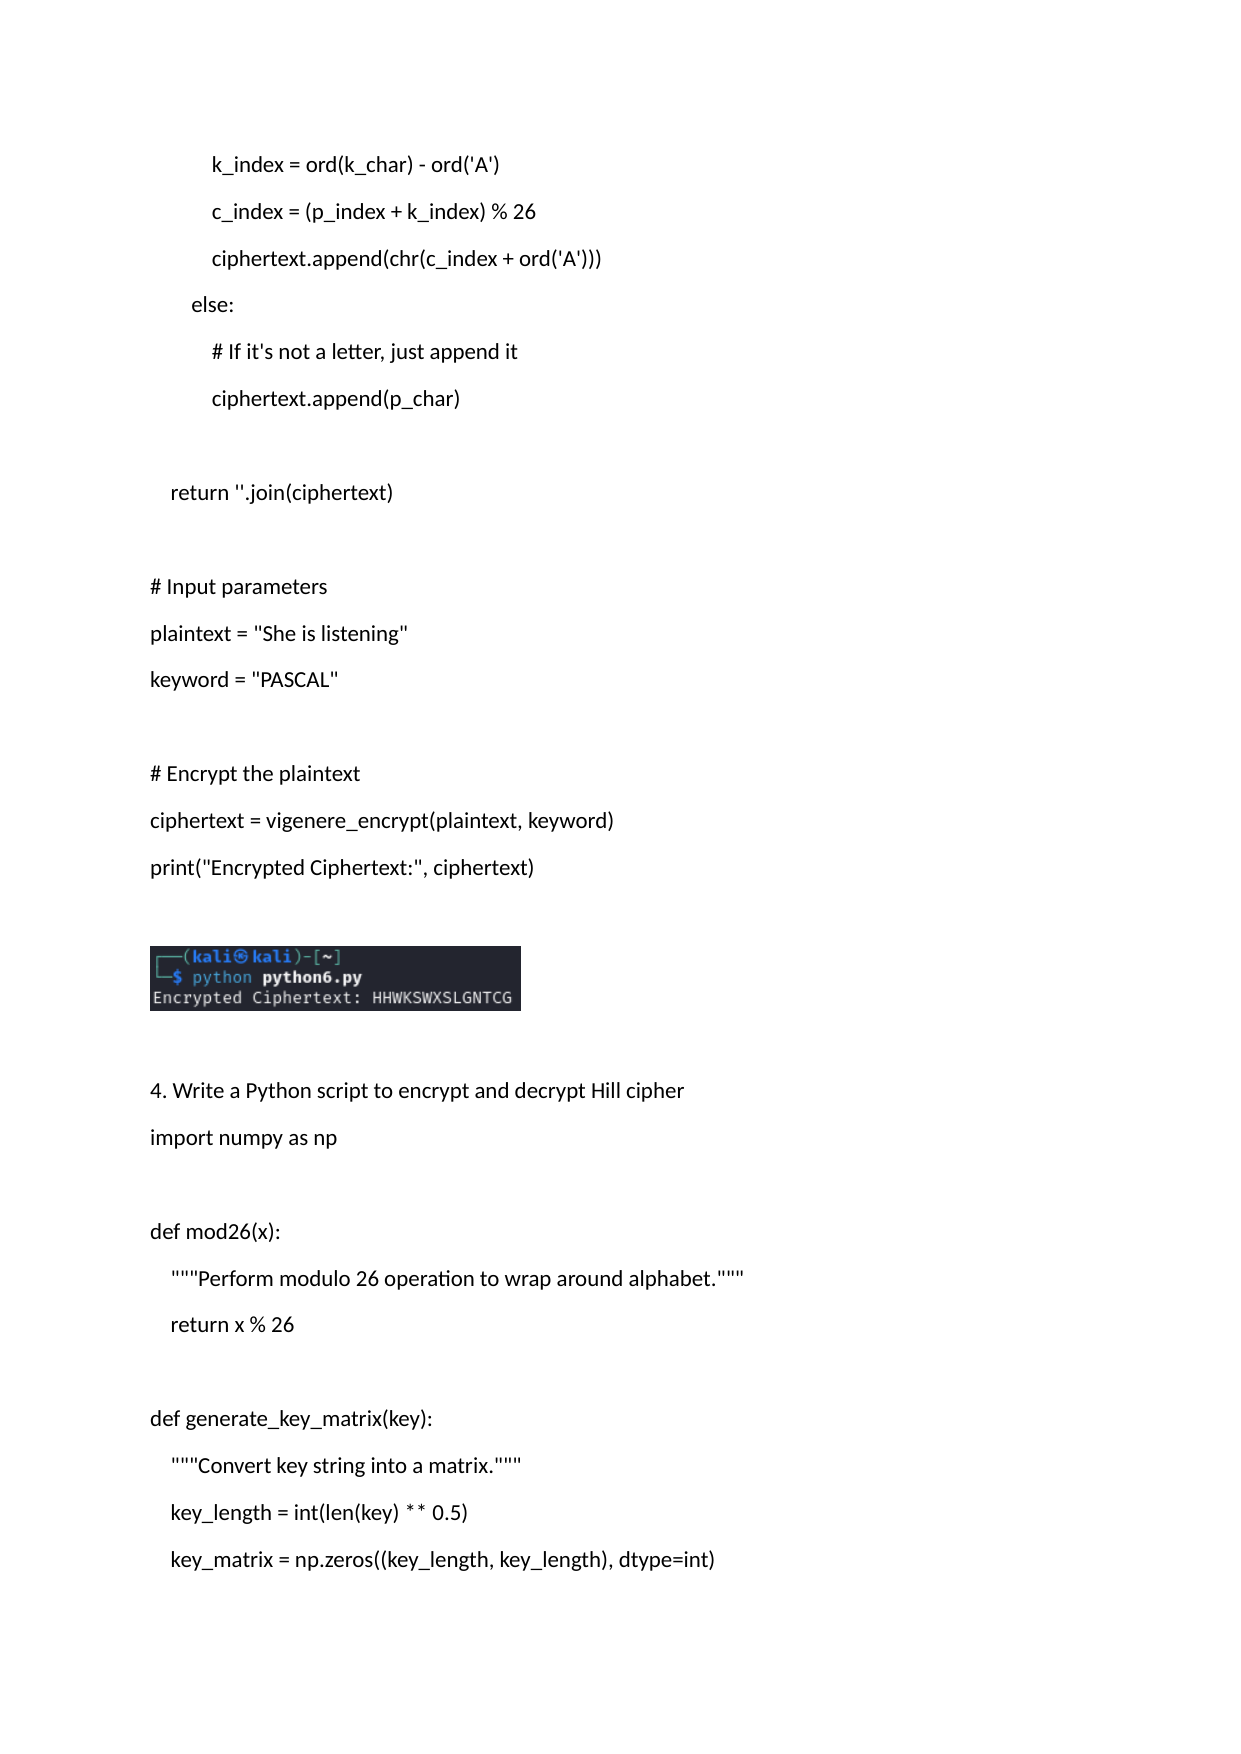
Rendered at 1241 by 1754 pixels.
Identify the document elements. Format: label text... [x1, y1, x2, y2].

text plaintext = "She is listening" [150, 619, 1090, 647]
text # Input parameters [150, 572, 1090, 600]
text """Perform modulo 26 operation to wrap around alphabet.""" [150, 1264, 1090, 1292]
text k_index = ord(k_char) - ord('A') [150, 150, 1090, 178]
text return ''.join(ciphertext) [150, 478, 1090, 506]
text print("Encrypted Ciphertext:", ciphertext) [150, 853, 1090, 881]
text import numpy as np [150, 1123, 1090, 1151]
text def generate_key_matrix(key): [150, 1404, 1090, 1432]
text ciphertext = vigenere_encrypt(plaintext, keyword) [150, 806, 1090, 834]
text key_length = int(len(key) ** 0.5) [150, 1498, 1090, 1526]
text else: [150, 291, 1090, 319]
text key_matrix = np.zeros((key_length, key_length), dtype=int) [150, 1545, 1090, 1573]
text ciphertext.append(chr(c_index + ord('A'))) [150, 244, 1090, 272]
text return x % 26 [150, 1311, 1090, 1338]
text ciphertext.append(p_char) [150, 384, 1090, 412]
text # If it's not a letter, just append it [150, 337, 1090, 366]
text keyword = "PASCAL" [150, 666, 1090, 694]
text def mod26(x): [150, 1217, 1090, 1245]
text c_index = (p_index + k_index) % 26 [150, 197, 1090, 225]
picture [150, 946, 521, 1011]
text # Encrypt the plaintext [150, 759, 1090, 787]
text """Convert key string into a matrix.""" [150, 1451, 1090, 1479]
text 4. Write a Python script to encrypt and decrypt Hill cipher [150, 1076, 1090, 1104]
